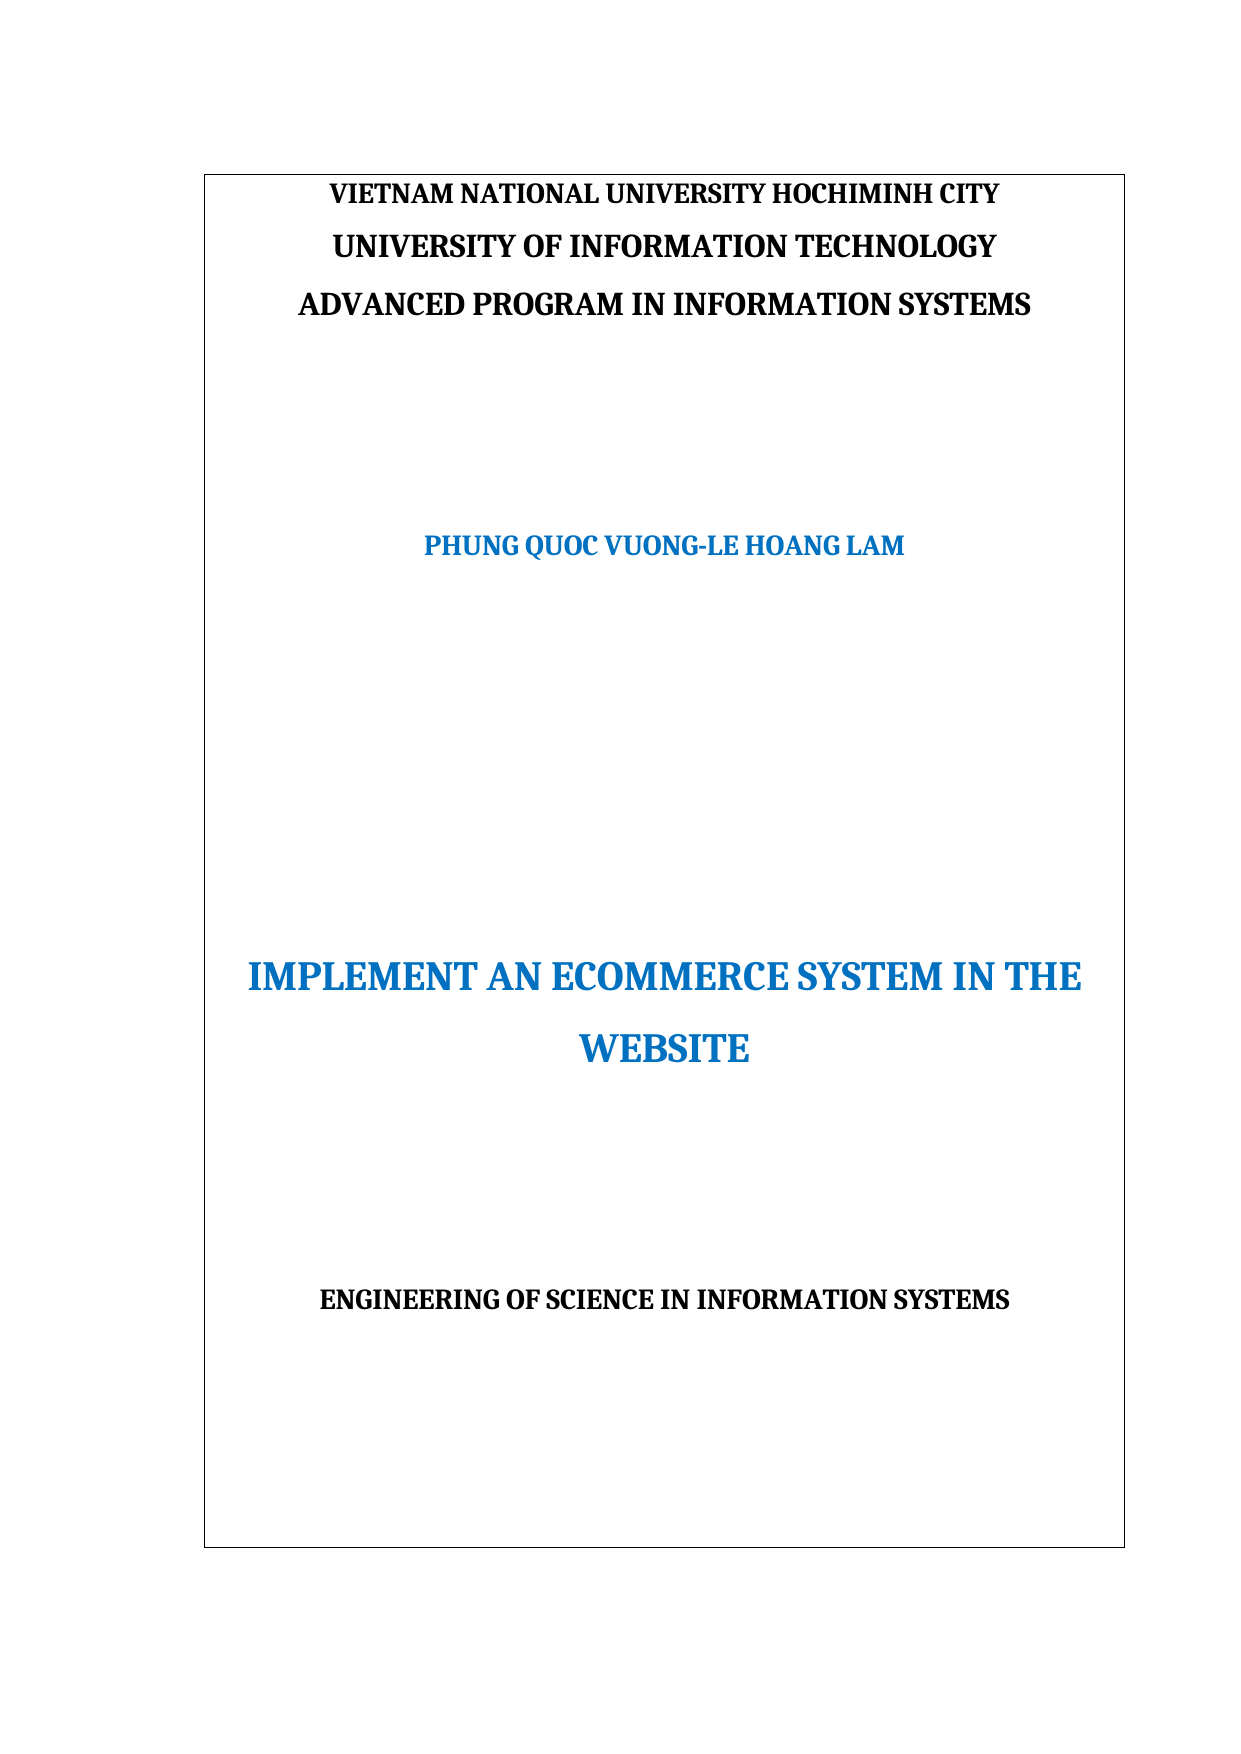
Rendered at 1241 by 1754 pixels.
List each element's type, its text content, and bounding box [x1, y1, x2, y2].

text ADVANCED PROGRAM IN INFORMATION SYSTEMS [207, 285, 1122, 323]
text PHUNG QUOC VUONG-LE HOANG LAM [207, 529, 1122, 563]
text ENGINEERING OF SCIENCE IN INFORMATION SYSTEMS [207, 1283, 1122, 1317]
text IMPLEMENT AN ECOMMERCE SYSTEM IN THE WEBSITE [207, 953, 1122, 1073]
text UNIVERSITY OF INFORMATION TECHNOLOGY [207, 227, 1122, 266]
text VIETNAM NATIONAL UNIVERSITY HOCHIMINH CITY [207, 177, 1122, 211]
